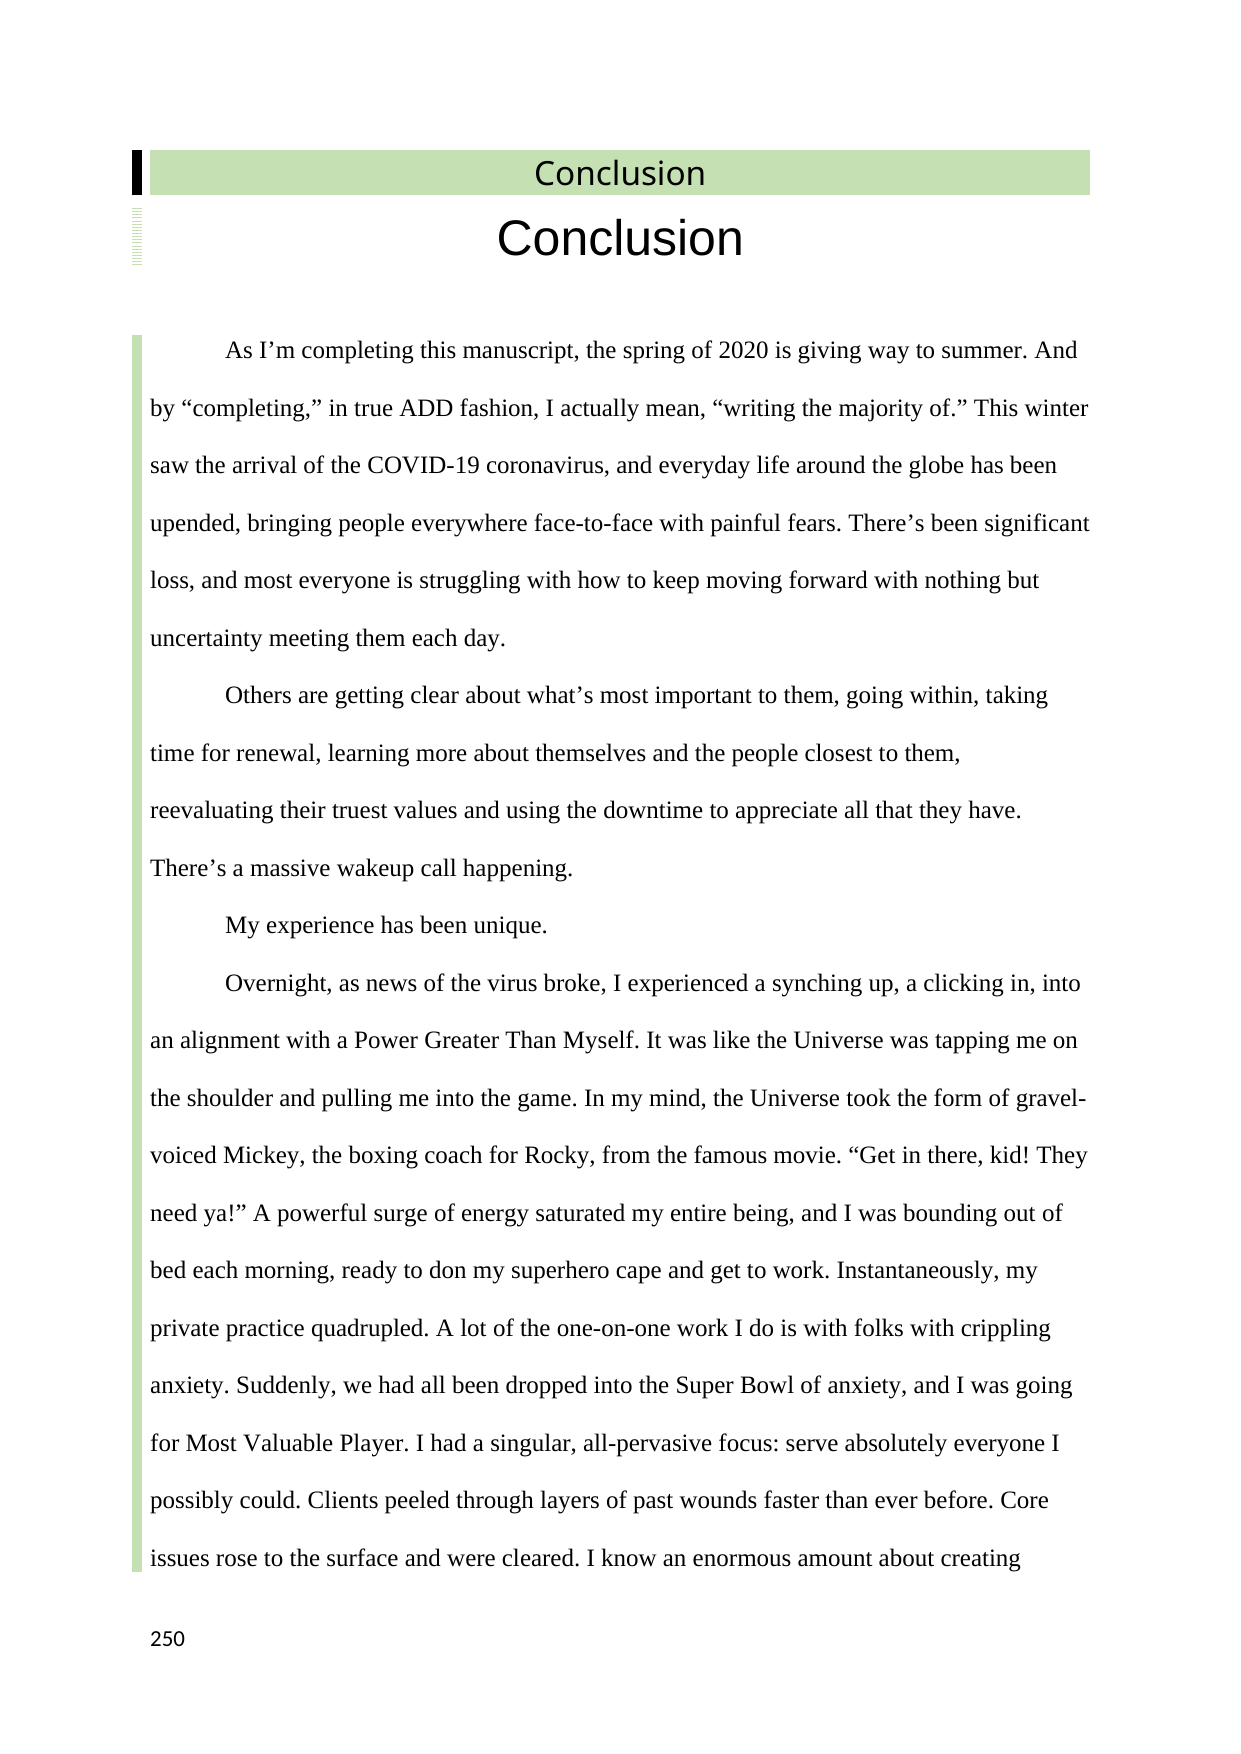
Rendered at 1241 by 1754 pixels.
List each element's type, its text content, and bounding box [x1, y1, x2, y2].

title Conclusion [132, 208, 1090, 265]
text My experience has been unique. [142, 910, 1090, 939]
text Others are getting clear about what’s most important to them, going within, taking time for renewal, learning more about themselves and the people closest to them, reevaluating their truest values and using the downtime to appreciate all that they have. There’s a massive wakeup call happening. [142, 680, 1090, 882]
text As I’m completing this manuscript, the spring of 2020 is giving way to summer. And by “completing,” in true ADD fashion, I actually mean, “writing the majority of.” This winter saw the arrival of the COVID-19 coronavirus, and everyday life around the globe has been upended, bringing people everywhere face-to-face with painful fears. There’s been significant loss, and most everyone is struggling with how to keep moving forward with nothing but uncertainty meeting them each day. [142, 335, 1090, 652]
text Conclusion [150, 150, 1090, 195]
